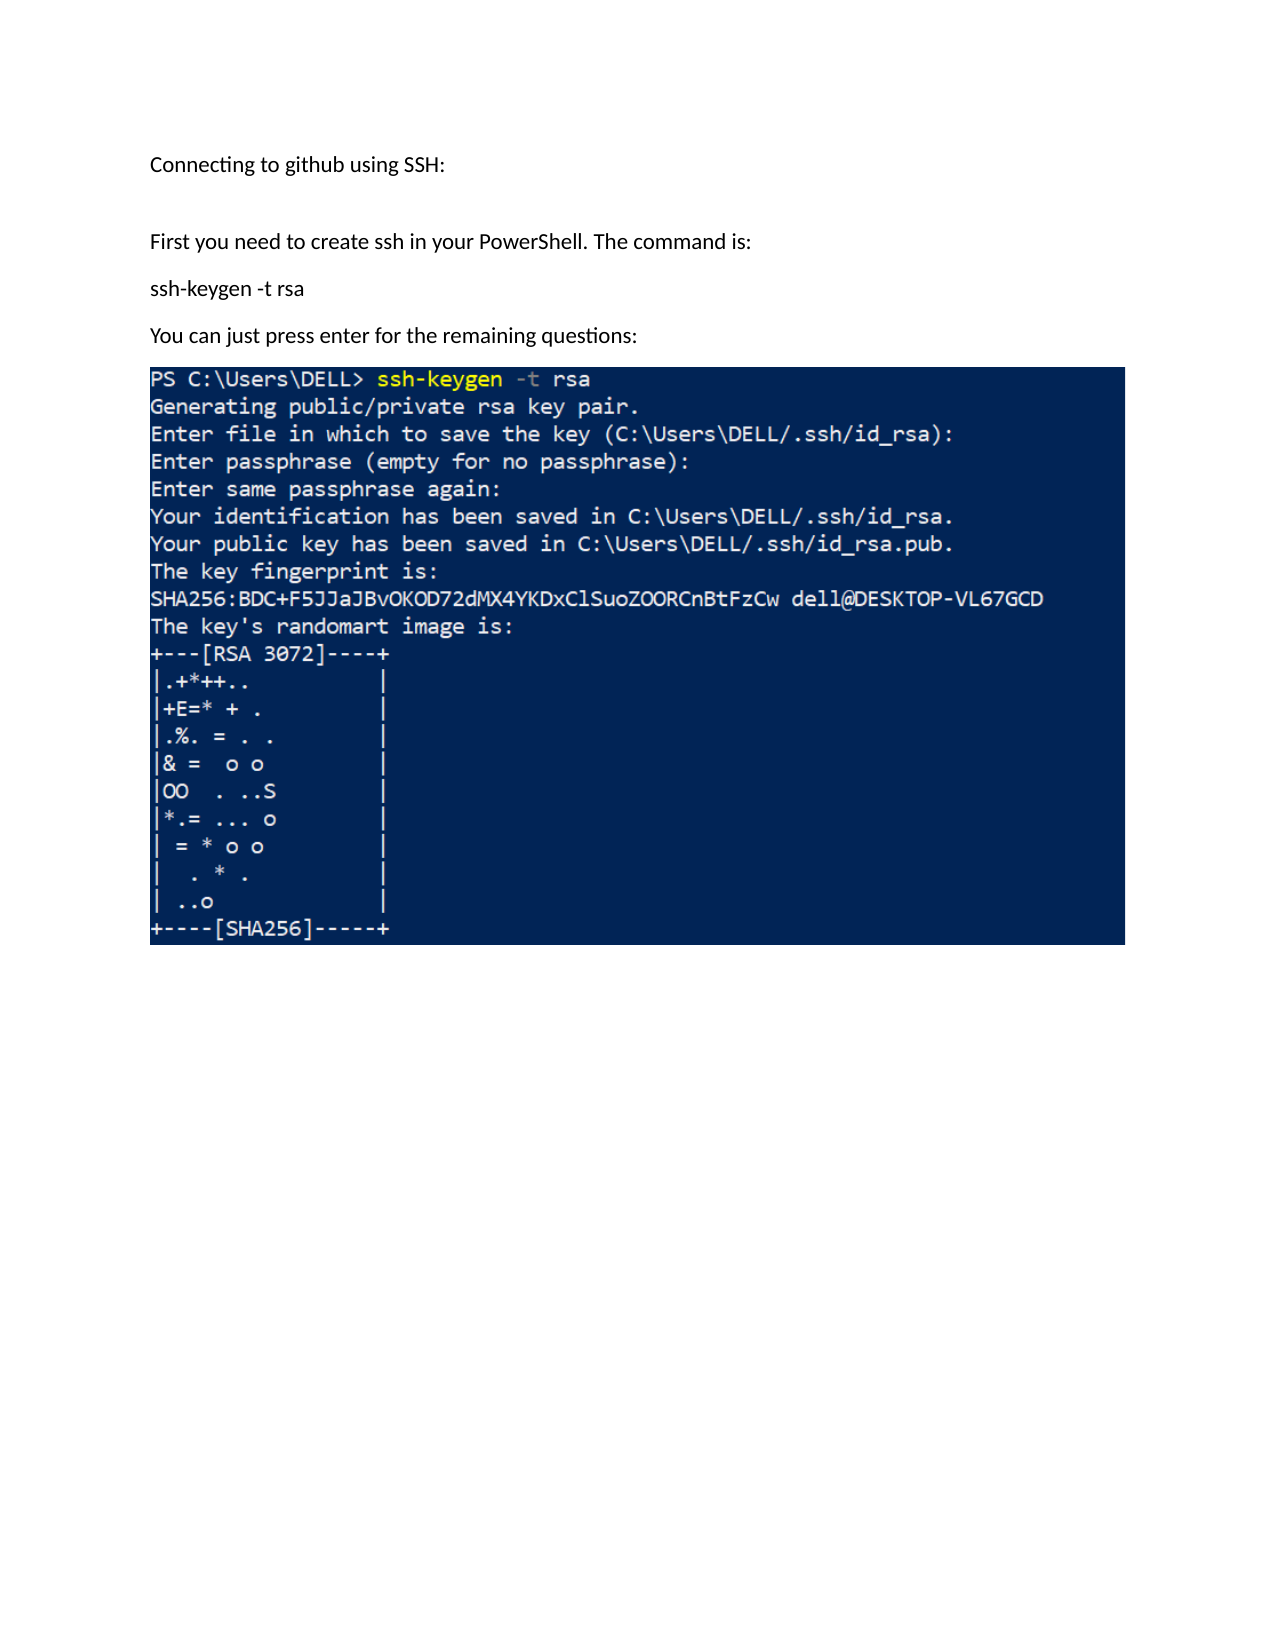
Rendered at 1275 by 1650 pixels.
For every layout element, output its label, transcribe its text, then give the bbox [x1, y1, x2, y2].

text You can just press enter for the remaining questions: [150, 321, 1125, 349]
text Connecting to github using SSH: [150, 150, 1125, 208]
text First you need to create ssh in your PowerShell. The command is: [150, 227, 1125, 255]
picture [150, 367, 1125, 945]
text ssh-keygen -t rsa [150, 274, 1125, 302]
